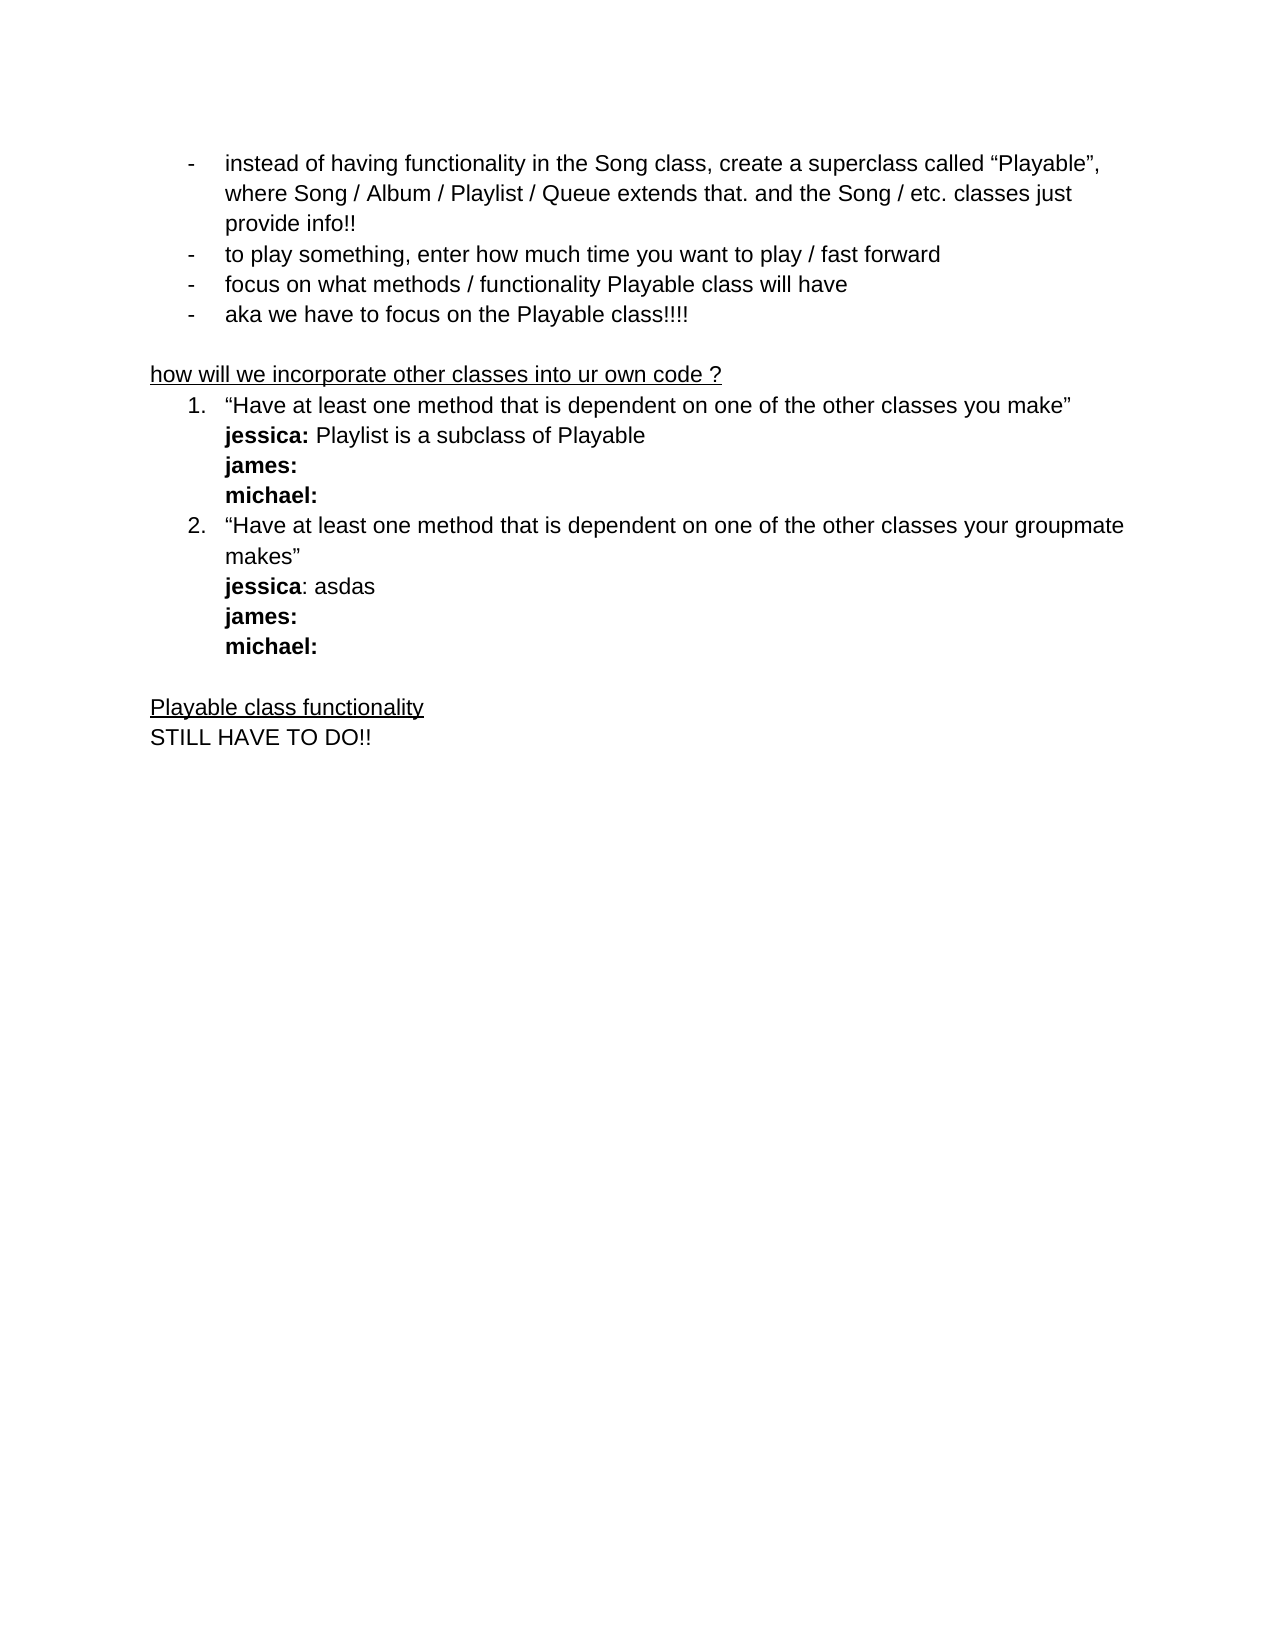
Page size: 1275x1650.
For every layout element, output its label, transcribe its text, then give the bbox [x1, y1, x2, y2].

text how will we incorporate other classes into ur own code ? [150, 361, 1125, 388]
text STILL HAVE TO DO!! [150, 724, 1125, 750]
list “Have at least one method that is dependent on one of the other classes your groupmate makes” [187, 512, 1125, 569]
text Playable class functionality [150, 694, 1125, 720]
text james: [150, 603, 1125, 629]
text michael: [150, 482, 1125, 509]
text michael: [150, 633, 1125, 660]
list instead of having functionality in the Song class, create a superclass called “Playable”, where Song / Album / Playlist / Queue extends that. and the Song / etc. classes just provide info!! [187, 150, 1125, 237]
list focus on what methods / functionality Playable class will have [187, 271, 1125, 297]
list “Have at least one method that is dependent on one of the other classes you make” [187, 392, 1125, 418]
text james: [150, 452, 1125, 478]
list aka we have to focus on the Playable class!!!! [187, 301, 1125, 327]
text jessica: asdas [150, 573, 1125, 599]
text jessica: Playlist is a subclass of Playable [150, 422, 1125, 448]
list to play something, enter how much time you want to play / fast forward [187, 241, 1125, 267]
